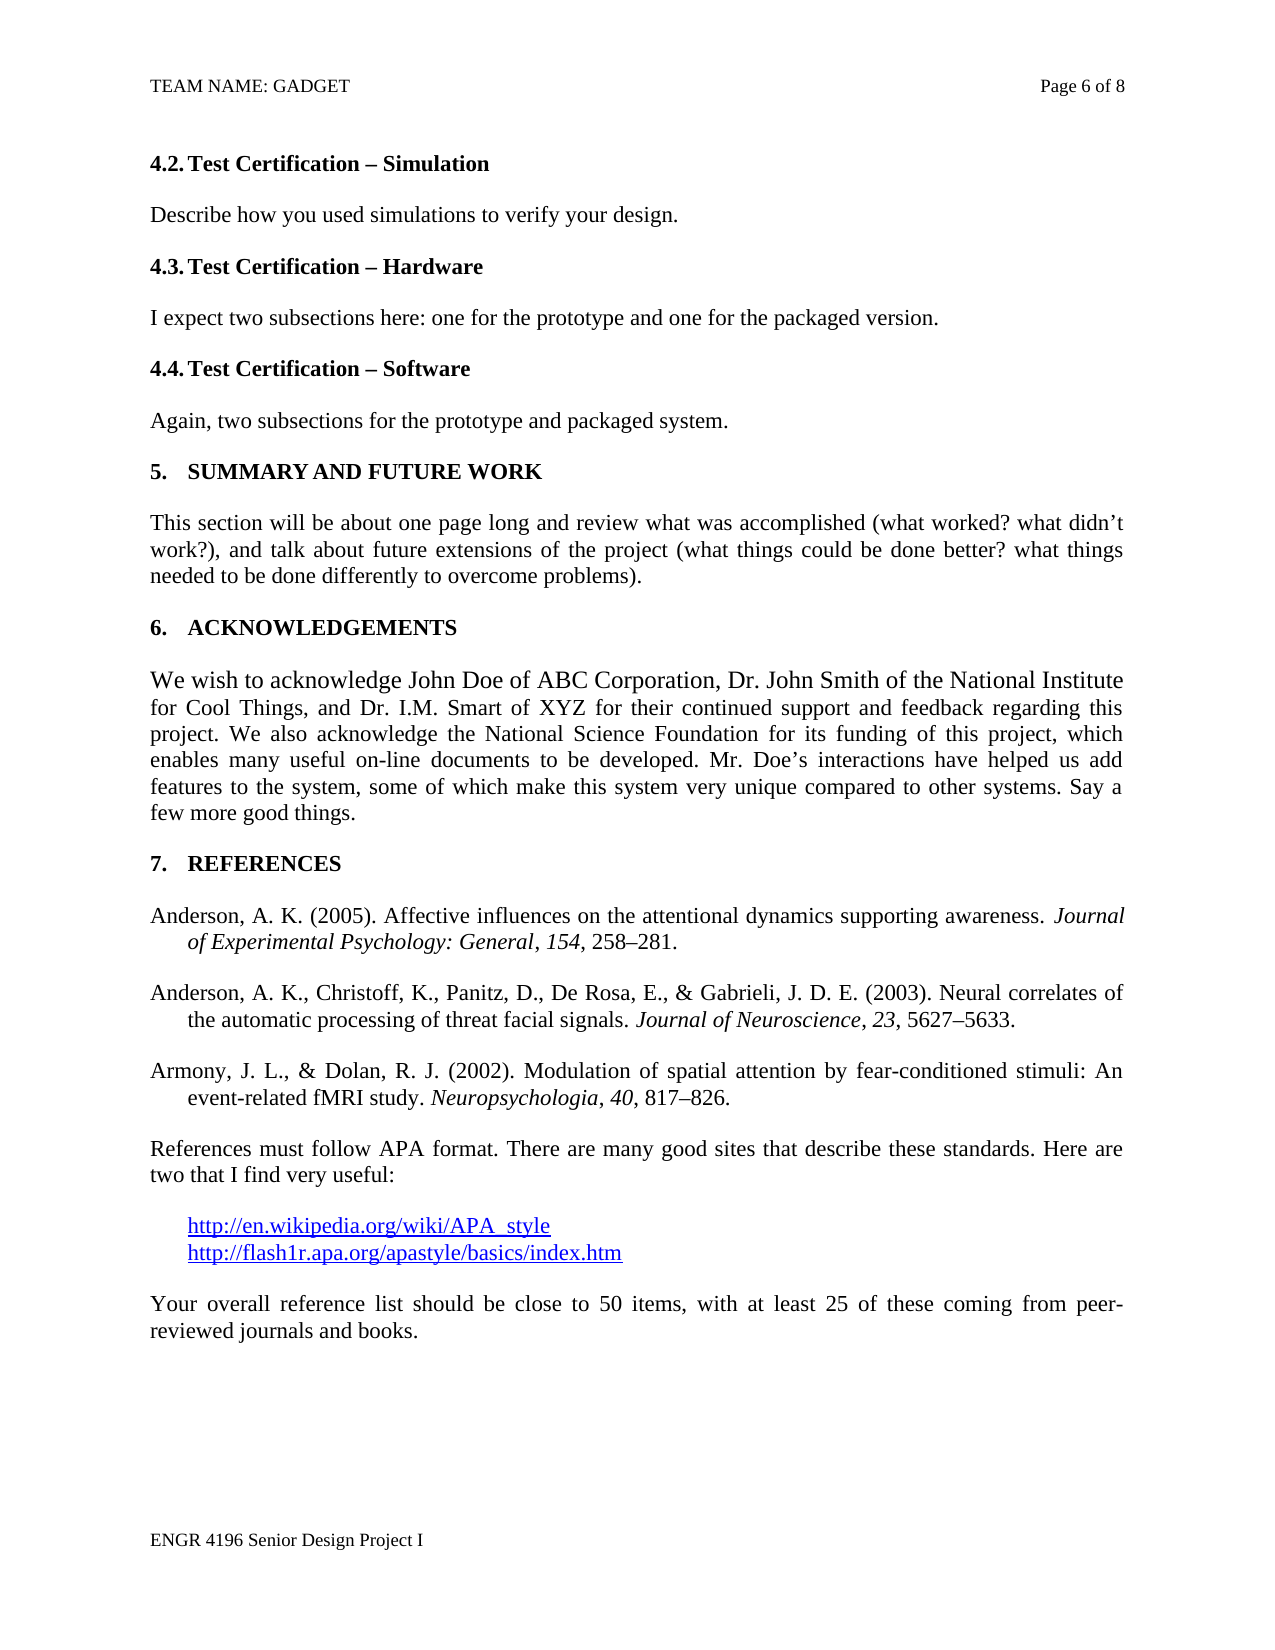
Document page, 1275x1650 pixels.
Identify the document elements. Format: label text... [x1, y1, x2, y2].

text I expect two subsections here: one for the prototype and one for the packaged version. [150, 304, 1125, 330]
subtitle Test Certification – Software [150, 355, 1125, 382]
text References must follow APA format. There are many good sites that describe these standards. Here are two that I find very useful: [150, 1135, 1125, 1188]
subtitle ACKNOWLEDGEMENTS [150, 613, 1125, 640]
subtitle Test Certification – Hardware [150, 253, 1125, 279]
text for Cool Things, and Dr. I.M. Smart of XYZ for their continued support and feedback regarding this project. We also acknowledge the National Science Foundation for its funding of this project, which enables many useful on-line documents to be developed. Mr. Doe’s interactions have helped us add features to the system, some of which make this system very unique compared to other systems. Say a few more good things. [150, 694, 1125, 825]
text Anderson, A. K. (2005). Affective influences on the attentional dynamics supporting awareness. Journal of Experimental Psychology: General, 154, 258–281. [150, 902, 1125, 954]
text Again, two subsections for the prototype and packaged system. [150, 407, 1125, 433]
subtitle REFERENCES [150, 850, 1125, 877]
subtitle Test Certification – Simulation [150, 150, 1125, 176]
text This section will be about one page long and review what was accomplished (what worked? what didn’t work?), and talk about future extensions of the project (what things could be done better? what things needed to be done differently to overcome problems). [150, 509, 1125, 588]
text http://en.wikipedia.org/wiki/APA_style [187, 1213, 1125, 1239]
text Armony, J. L., & Dolan, R. J. (2002). Modulation of spatial attention by fear-conditioned stimuli: An event-related fMRI study. Neuropsychologia, 40, 817–826. [150, 1057, 1125, 1110]
text Describe how you used simulations to verify your design. [150, 201, 1125, 228]
text We wish to acknowledge John Doe of ABC Corporation, Dr. John Smith of the National Institute [150, 665, 1125, 694]
text Your overall reference list should be close to 50 items, with at least 25 of these coming from peer-reviewed journals and books. [150, 1290, 1125, 1343]
text http://flash1r.apa.org/apastyle/basics/index.htm [187, 1239, 1125, 1265]
text Anderson, A. K., Christoff, K., Panitz, D., De Rosa, E., & Gabrieli, J. D. E. (2003). Neural correlates of the automatic processing of threat facial signals. Journal of Neuroscience, 23, 5627–5633. [150, 979, 1125, 1032]
subtitle SUMMARY AND FUTURE WORK [150, 458, 1125, 484]
